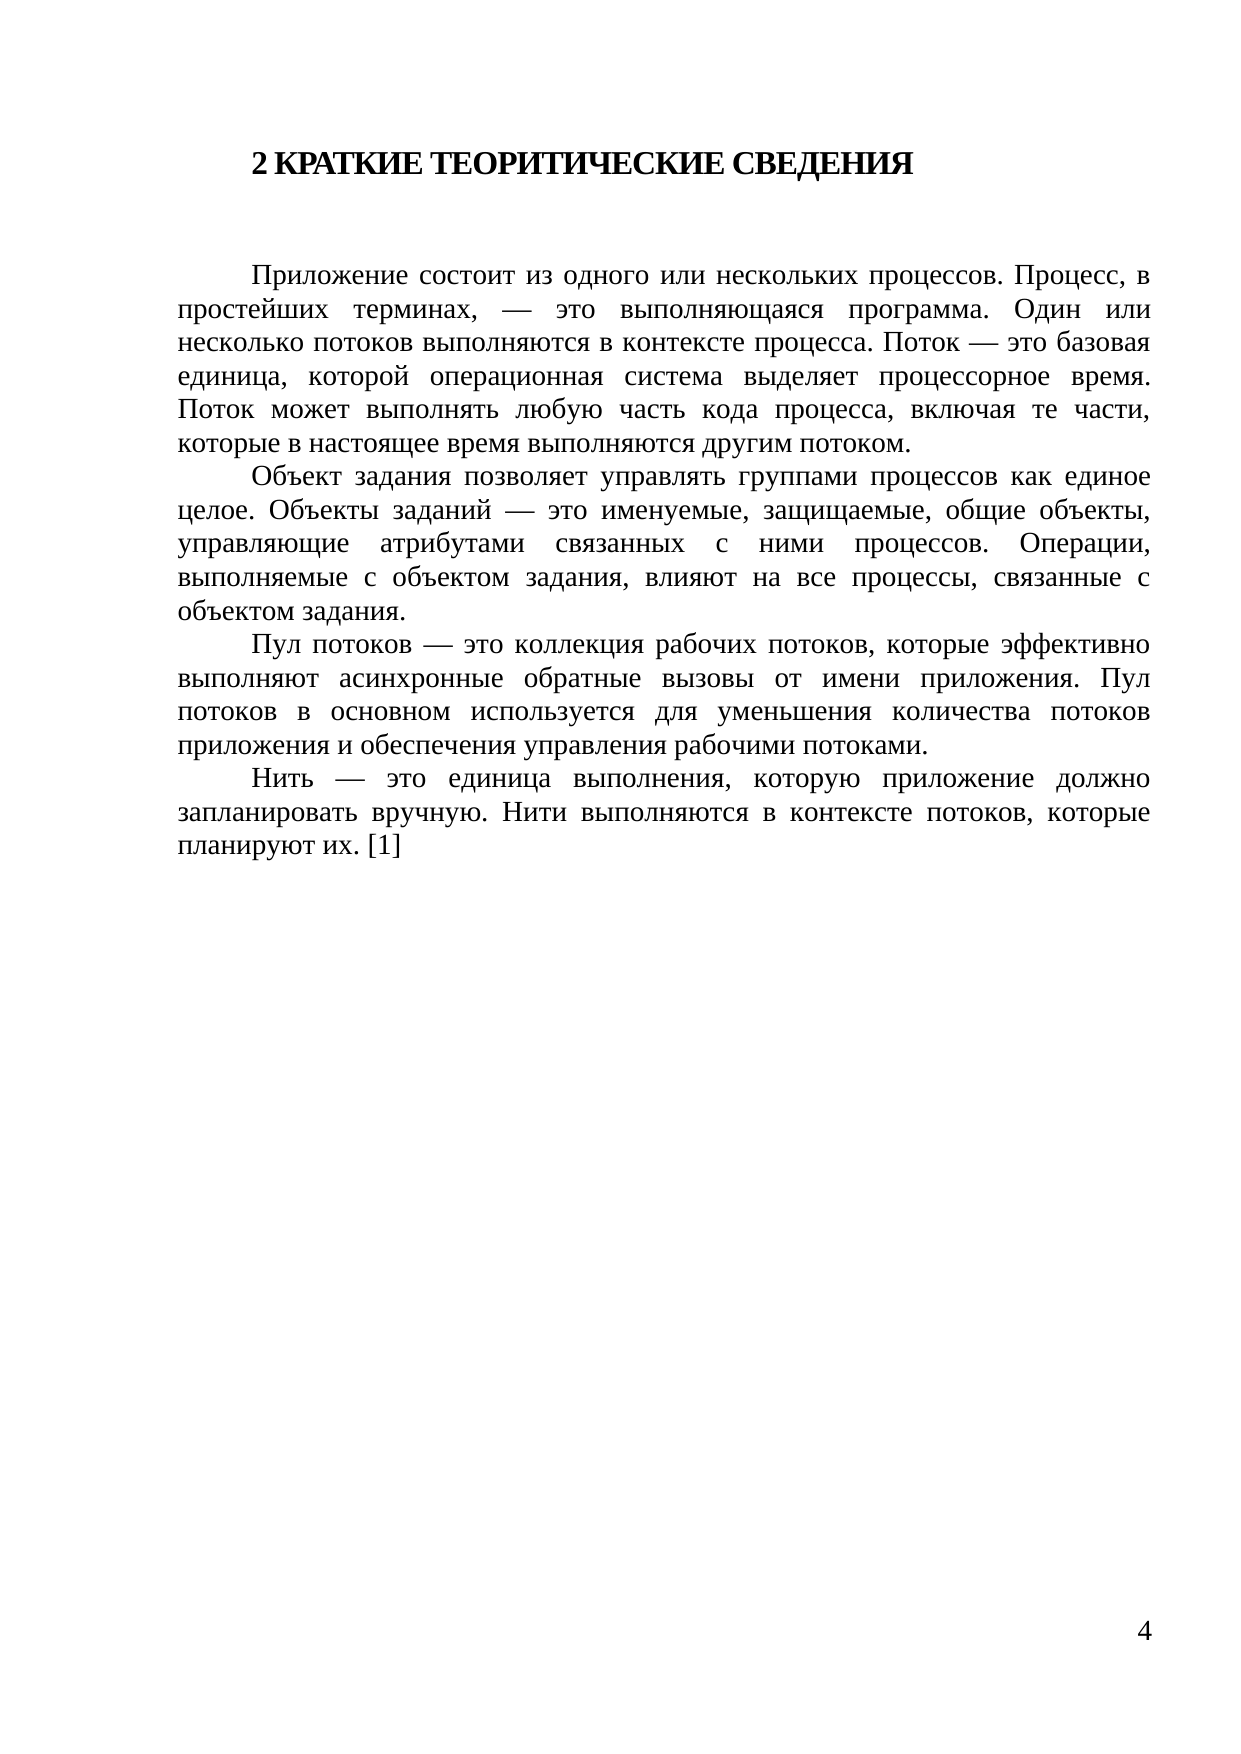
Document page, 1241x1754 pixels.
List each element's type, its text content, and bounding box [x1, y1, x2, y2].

text Приложение состоит из одного или нескольких процессов. Процесс, в простейших терминах, — это выполняющаяся программа. Один или несколько потоков выполняются в контексте процесса. Поток — это базовая единица, которой операционная система выделяет процессорное время. Поток может выполнять любую часть кода процесса, включая те части, которые в настоящее время выполняются другим потоком. [177, 257, 1152, 458]
text Объект задания позволяет управлять группами процессов как единое целое. Объекты заданий — это именуемые, защищаемые, общие объекты, управляющие атрибутами связанных с ними процессов. Операции, выполняемые с объектом задания, влияют на все процессы, связанные с объектом задания. [177, 458, 1152, 626]
text 2 КРАТКИЕ ТЕОРИТИЧЕСКИЕ СВЕДЕНИЯ [251, 143, 1152, 181]
text Пул потоков — это коллекция рабочих потоков, которые эффективно выполняют асинхронные обратные вызовы от имени приложения. Пул потоков в основном используется для уменьшения количества потоков приложения и обеспечения управления рабочими потоками. [177, 626, 1152, 760]
text Нить — это единица выполнения, которую приложение должно запланировать вручную. Нити выполняются в контексте потоков, которые планируют их. [1] [177, 760, 1152, 861]
